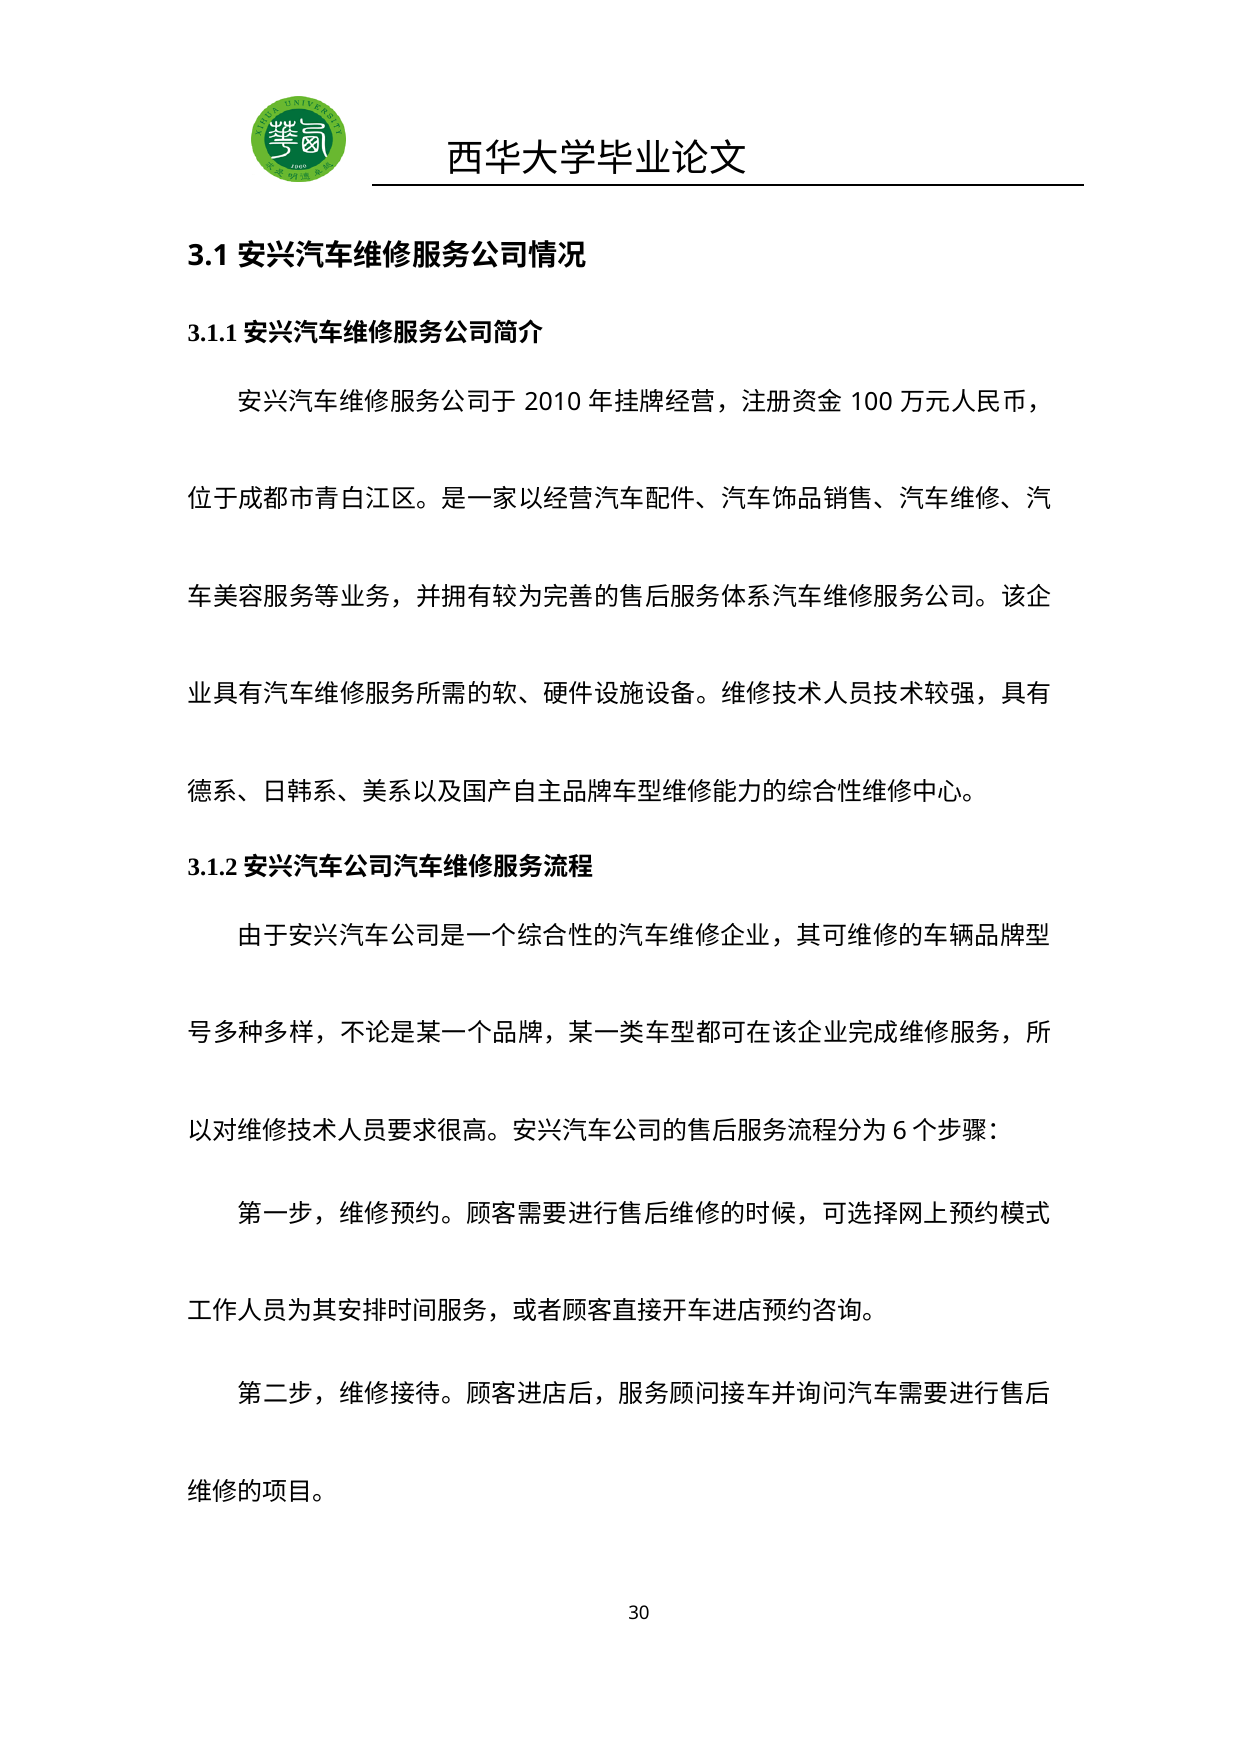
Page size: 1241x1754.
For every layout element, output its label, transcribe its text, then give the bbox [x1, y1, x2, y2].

text 安兴汽车维修服务公司于 2010 年挂牌经营，注册资金 100 万元人民币，位于成都市青白江区。是一家以经营汽车配件、汽车饰品销售、汽车维修、汽车美容服务等业务，并拥有较为完善的售后服务体系汽车维修服务公司。该企业具有汽车维修服务所需的软、硬件设施设备。维修技术人员技术较强，具有德系、日韩系、美系以及国产自主品牌车型维修能力的综合性维修中心。 [187, 367, 1053, 822]
picture [237, 88, 360, 192]
text 由于安兴汽车公司是一个综合性的汽车维修企业，其可维修的车辆品牌型号多种多样，不论是某一个品牌，某一类车型都可在该企业完成维修服务，所以对维修技术人员要求很高。安兴汽车公司的售后服务流程分为6个步骤： [187, 901, 1053, 1161]
text 第二步，维修接待。顾客进店后，服务顾问接车并询问汽车需要进行售后维修的项目。 [187, 1359, 1053, 1522]
subtitle 3.1.1 安兴汽车维修服务公司简介 [187, 313, 1053, 349]
subtitle 3.1.2 安兴汽车公司汽车维修服务流程 [187, 846, 1053, 883]
text 第一步，维修预约。顾客需要进行售后维修的时候，可选择网上预约模式工作人员为其安排时间服务，或者顾客直接开车进店预约咨询。 [187, 1179, 1053, 1341]
subtitle 3.1 安兴汽车维修服务公司情况 [187, 220, 1053, 285]
